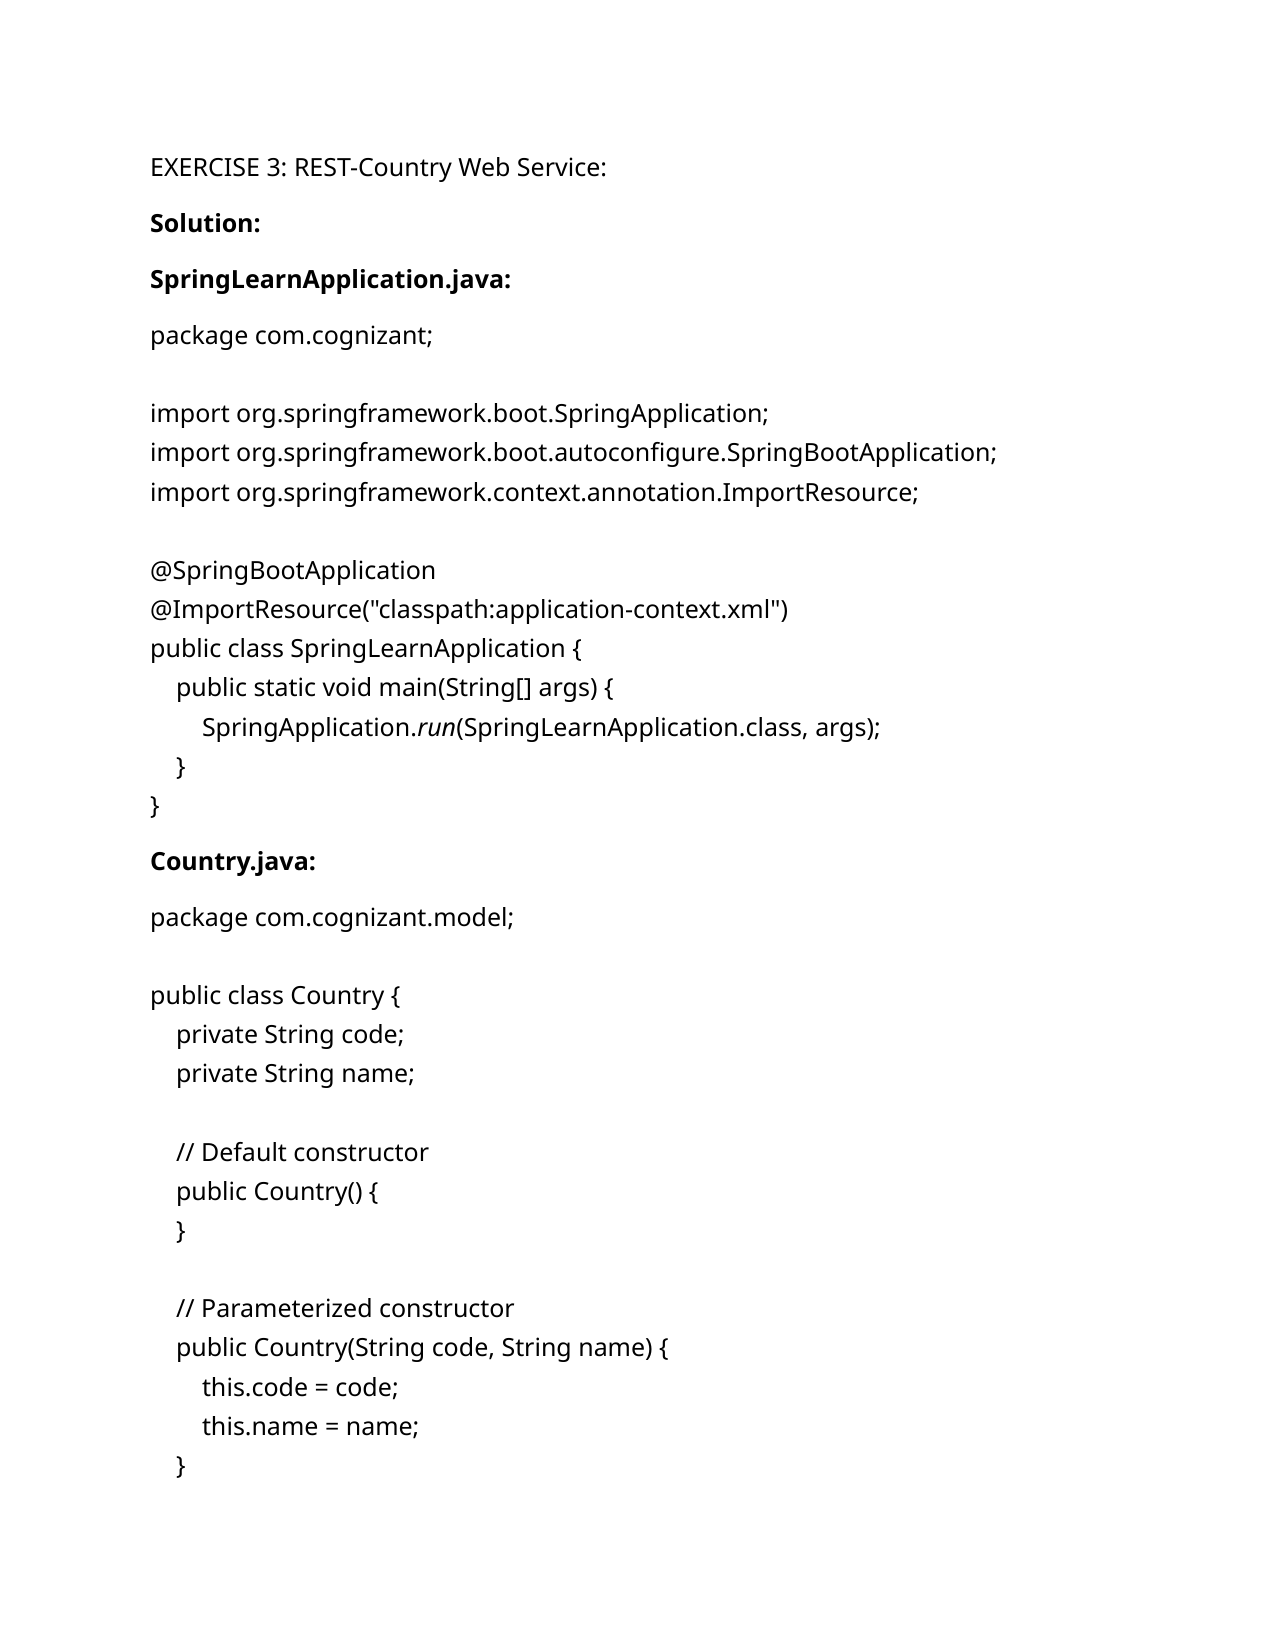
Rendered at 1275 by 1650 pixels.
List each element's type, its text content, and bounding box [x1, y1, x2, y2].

text Country.java: [150, 843, 1125, 877]
text SpringLearnApplication.java: [150, 262, 1125, 296]
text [150, 899, 1125, 1482]
text Solution: [150, 206, 1125, 240]
text package com.cognizant; import org.springframework.boot.SpringApplication; import org.springframework.boot.autoconfigure.SpringBootApplication; import org.springframework.context.annotation.ImportResource; @SpringBootApplication @ImportResource("classpath:application-context.xml") public class SpringLearnApplication { public static void main(String[] args) { SpringApplication.run(SpringLearnApplication.class, args); } } [150, 317, 1125, 822]
text EXERCISE 3: REST-Country Web Service: [150, 150, 1125, 184]
